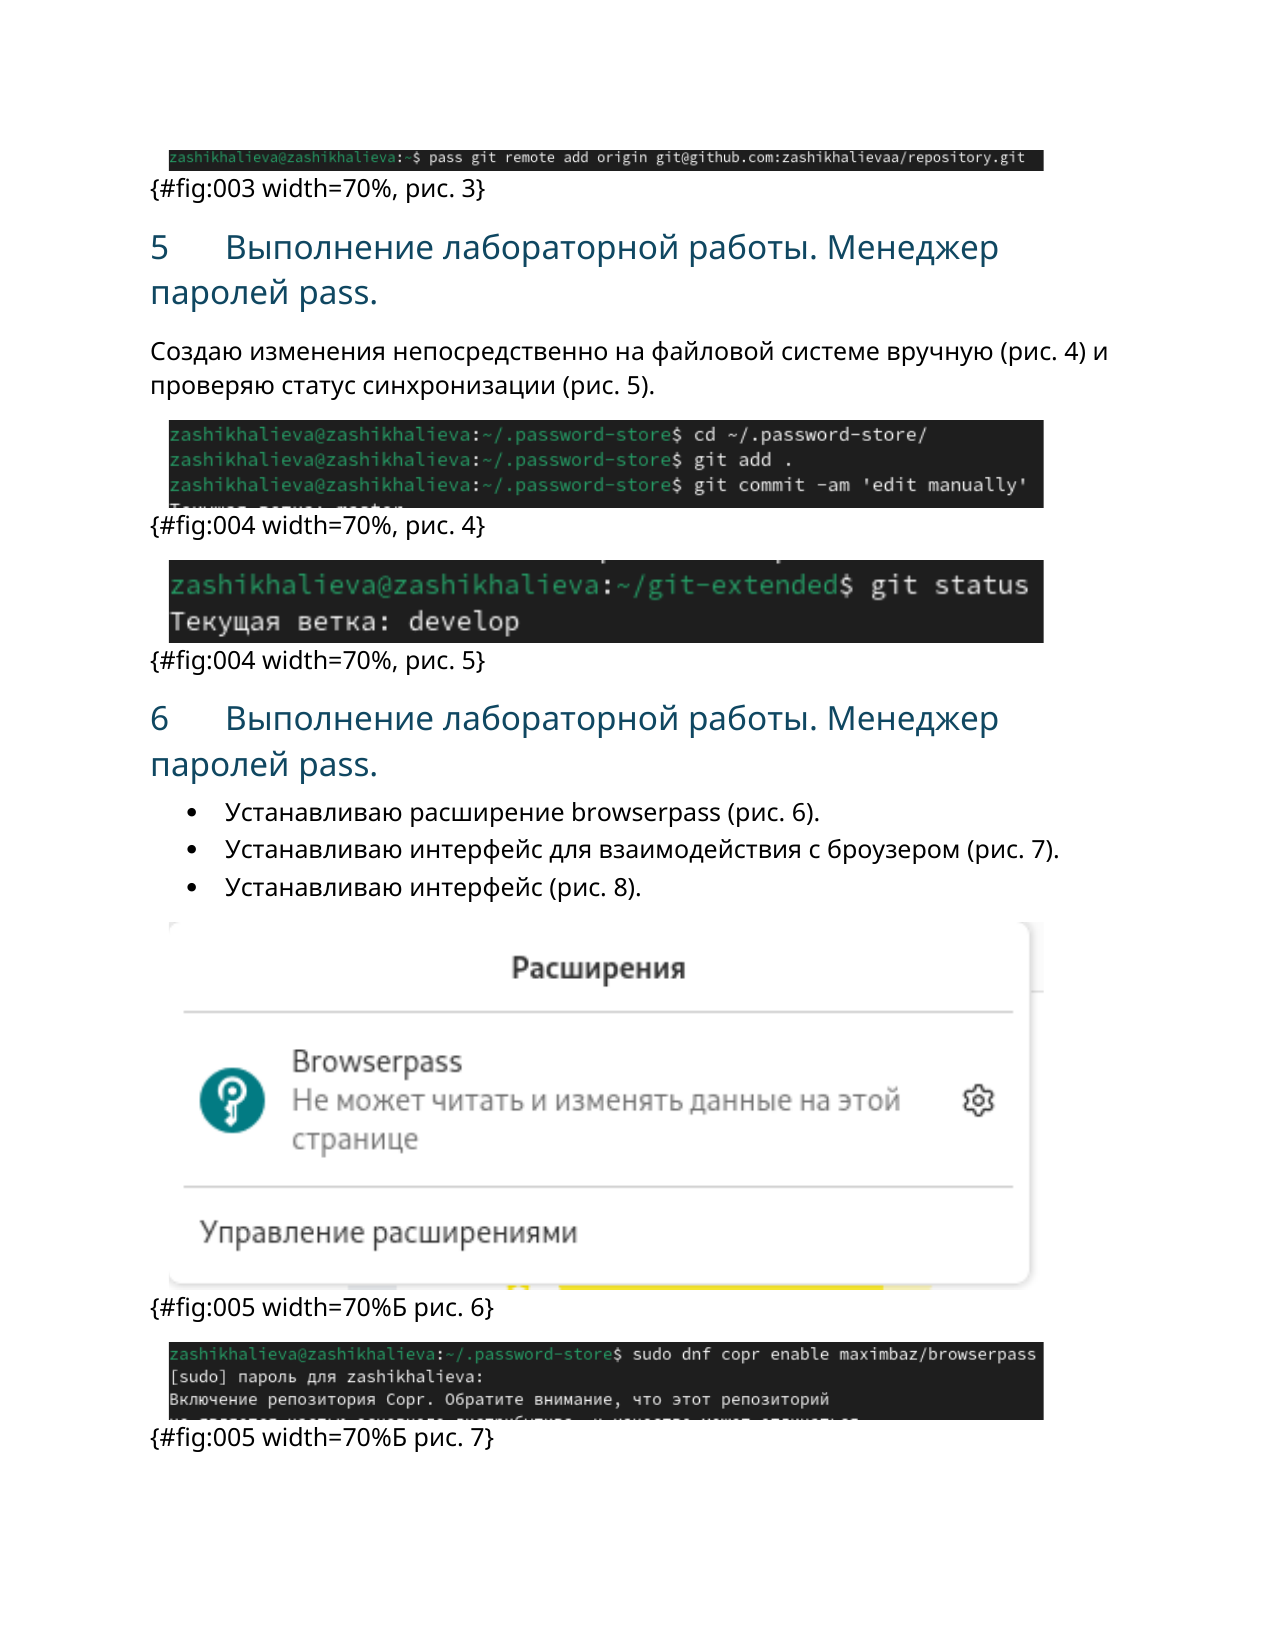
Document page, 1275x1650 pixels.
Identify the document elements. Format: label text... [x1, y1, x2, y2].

list Устанавливаю расширение browserpass (рис. 6). [187, 794, 1125, 828]
subtitle 6 Выполнение лабораторной работы. Менеджер паролей pass. [150, 695, 1125, 786]
picture [168, 560, 1044, 643]
text Создаю изменения непосредственно на файловой системе вручную (рис. 4) и проверяю статус синхронизации (рис. 5). [150, 333, 1125, 401]
picture [168, 922, 1044, 1290]
picture [168, 420, 1044, 508]
picture [168, 150, 1044, 171]
subtitle 5 Выполнение лабораторной работы. Менеджер паролей pass. [150, 224, 1125, 314]
list Устанавливаю интерфейс для взаимодействия с броузером (рис. 7). [187, 832, 1125, 866]
list Устанавливаю интерфейс (рис. 8). [187, 870, 1125, 904]
picture [168, 1342, 1044, 1420]
